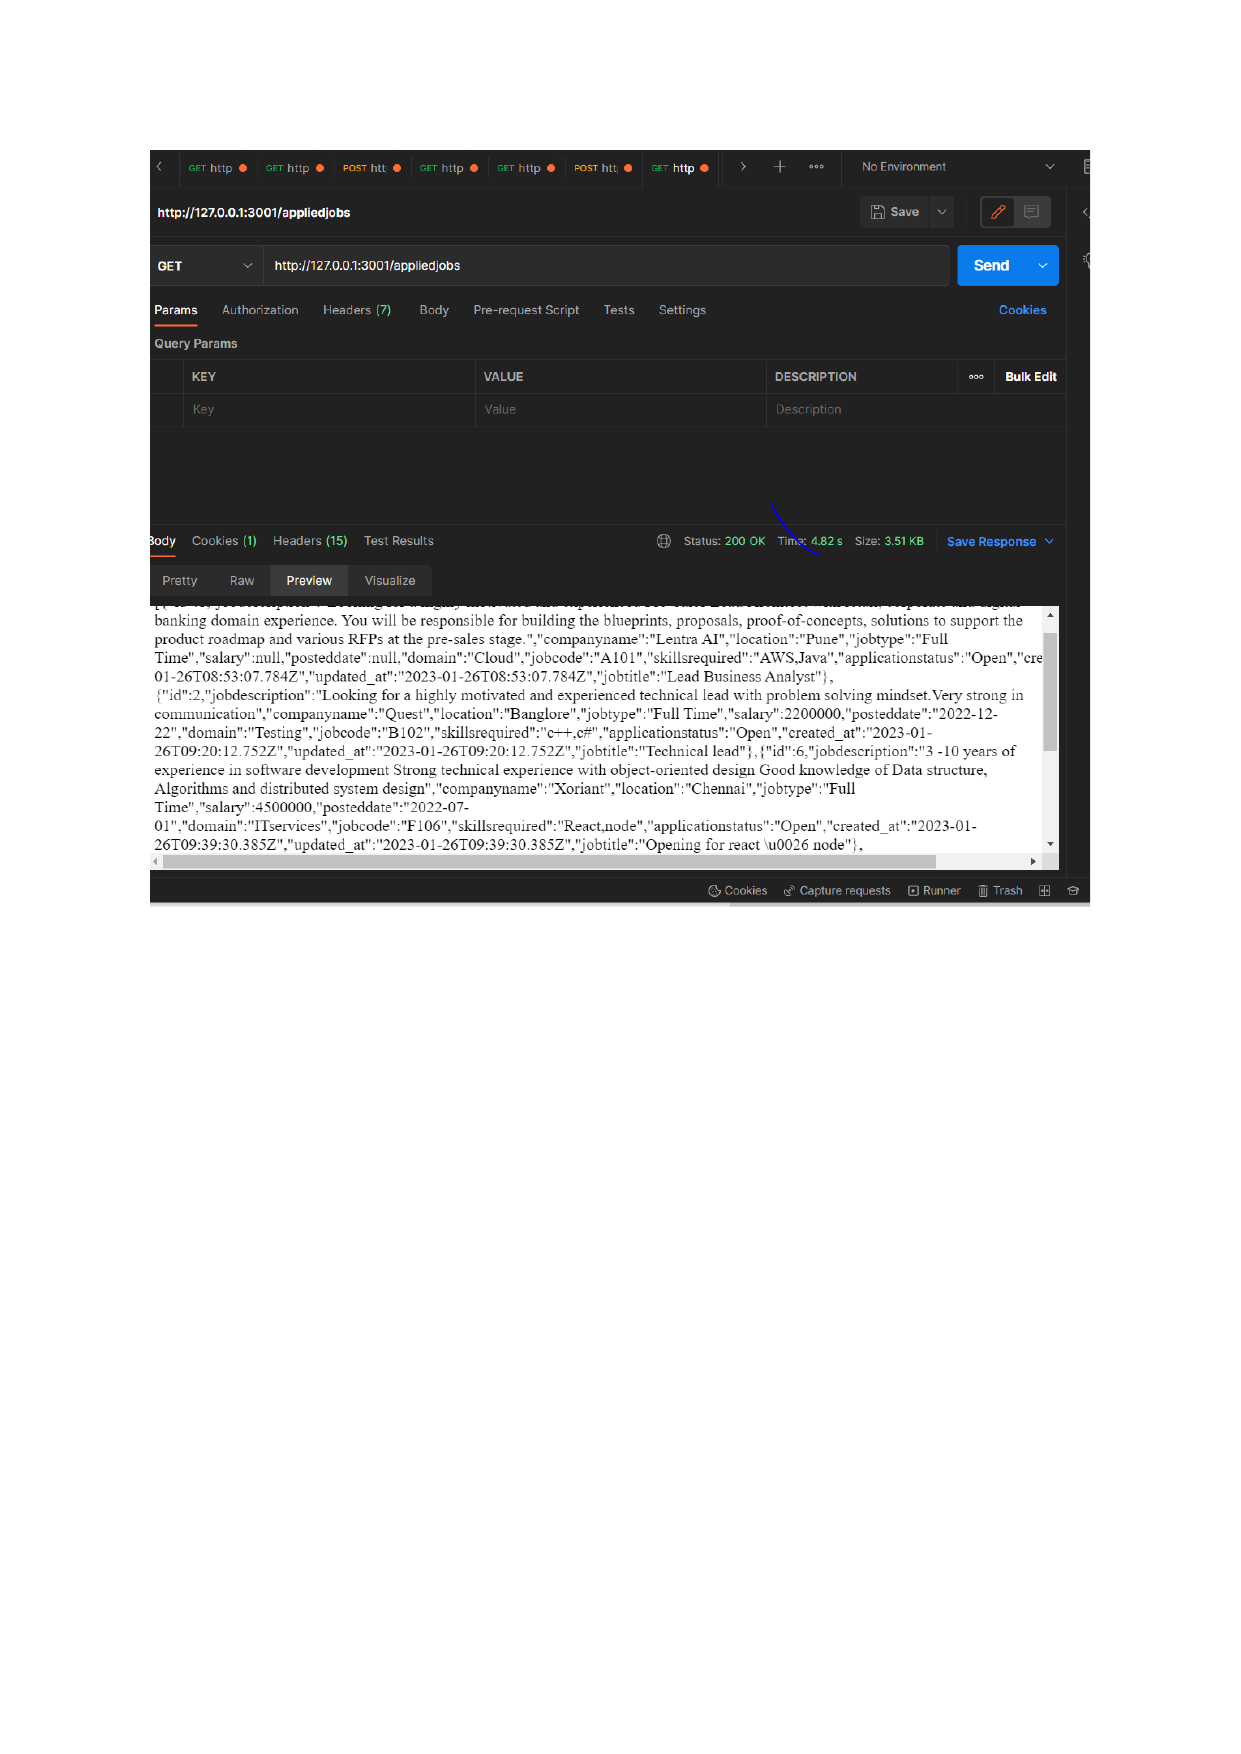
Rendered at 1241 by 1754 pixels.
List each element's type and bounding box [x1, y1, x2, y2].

picture [150, 150, 1091, 907]
